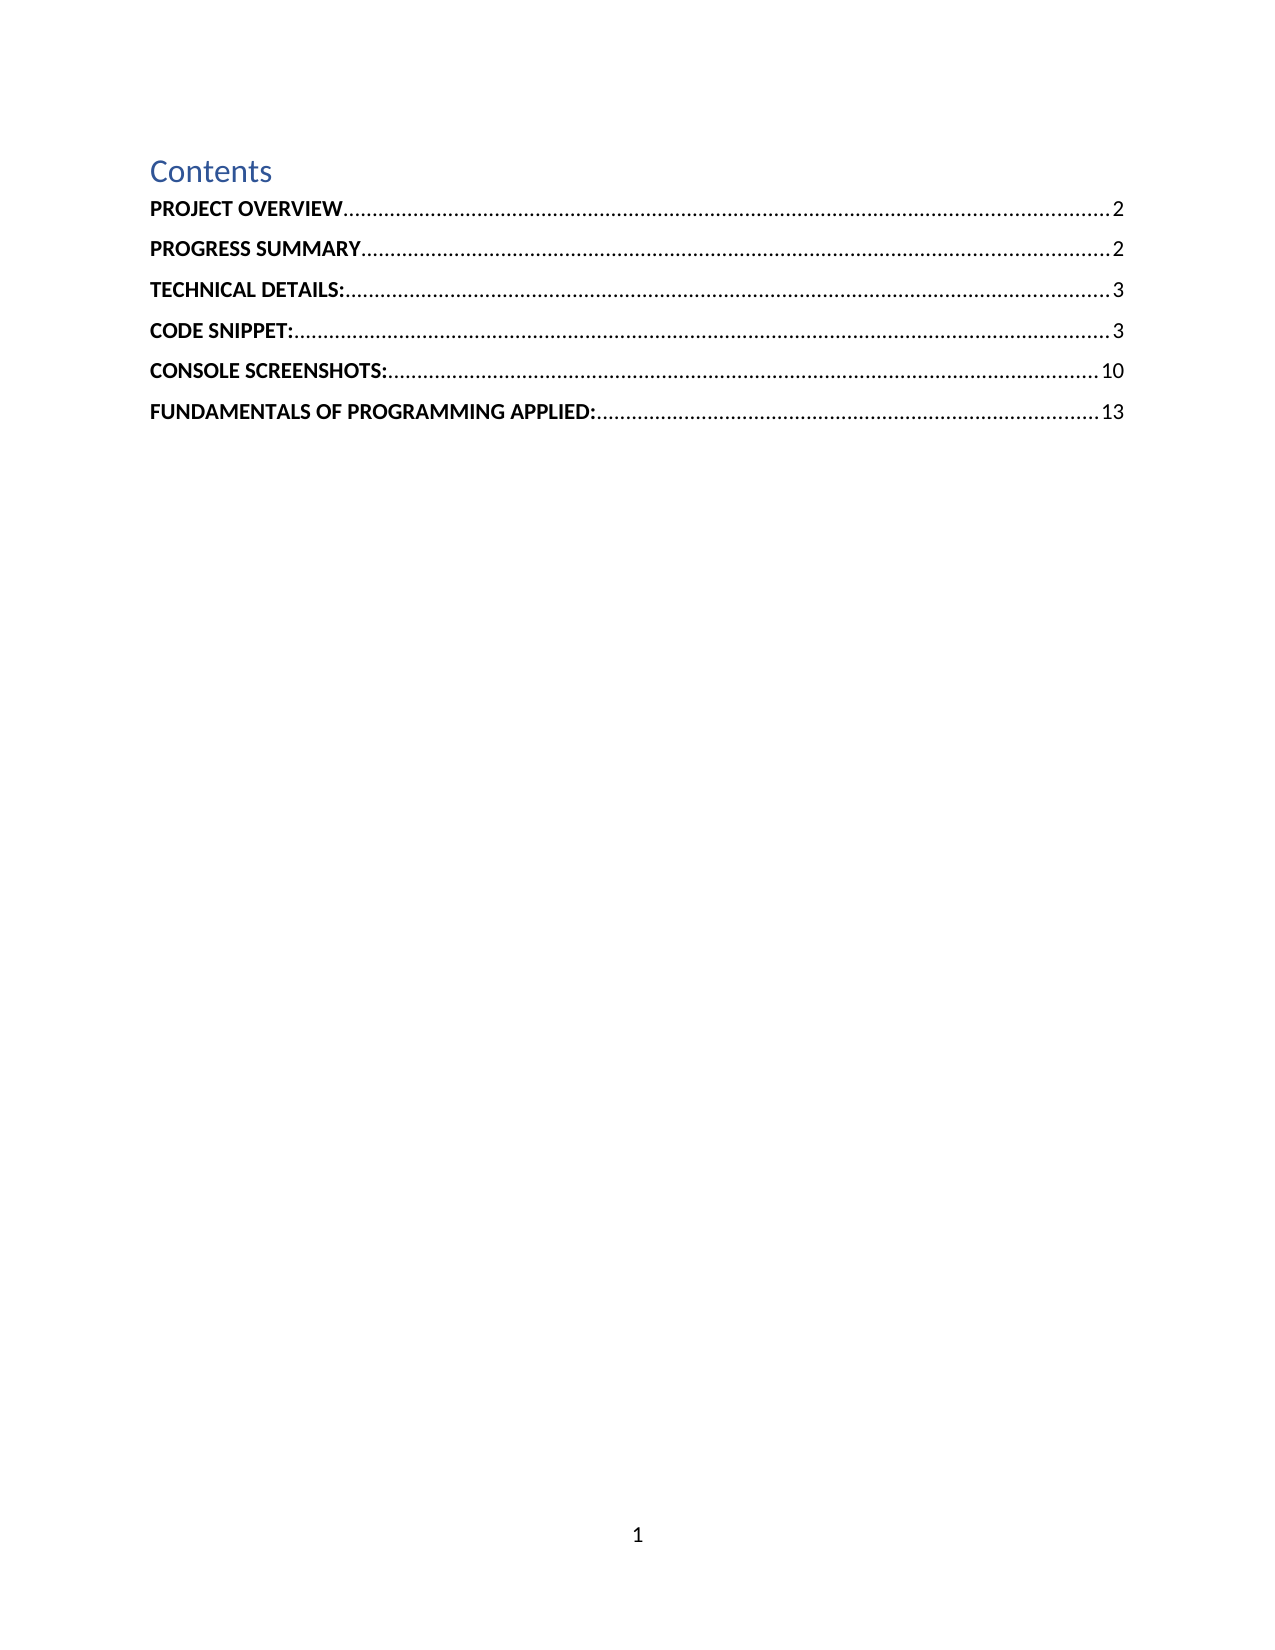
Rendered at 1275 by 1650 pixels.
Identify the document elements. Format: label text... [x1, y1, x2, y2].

text Contents [150, 150, 1125, 191]
